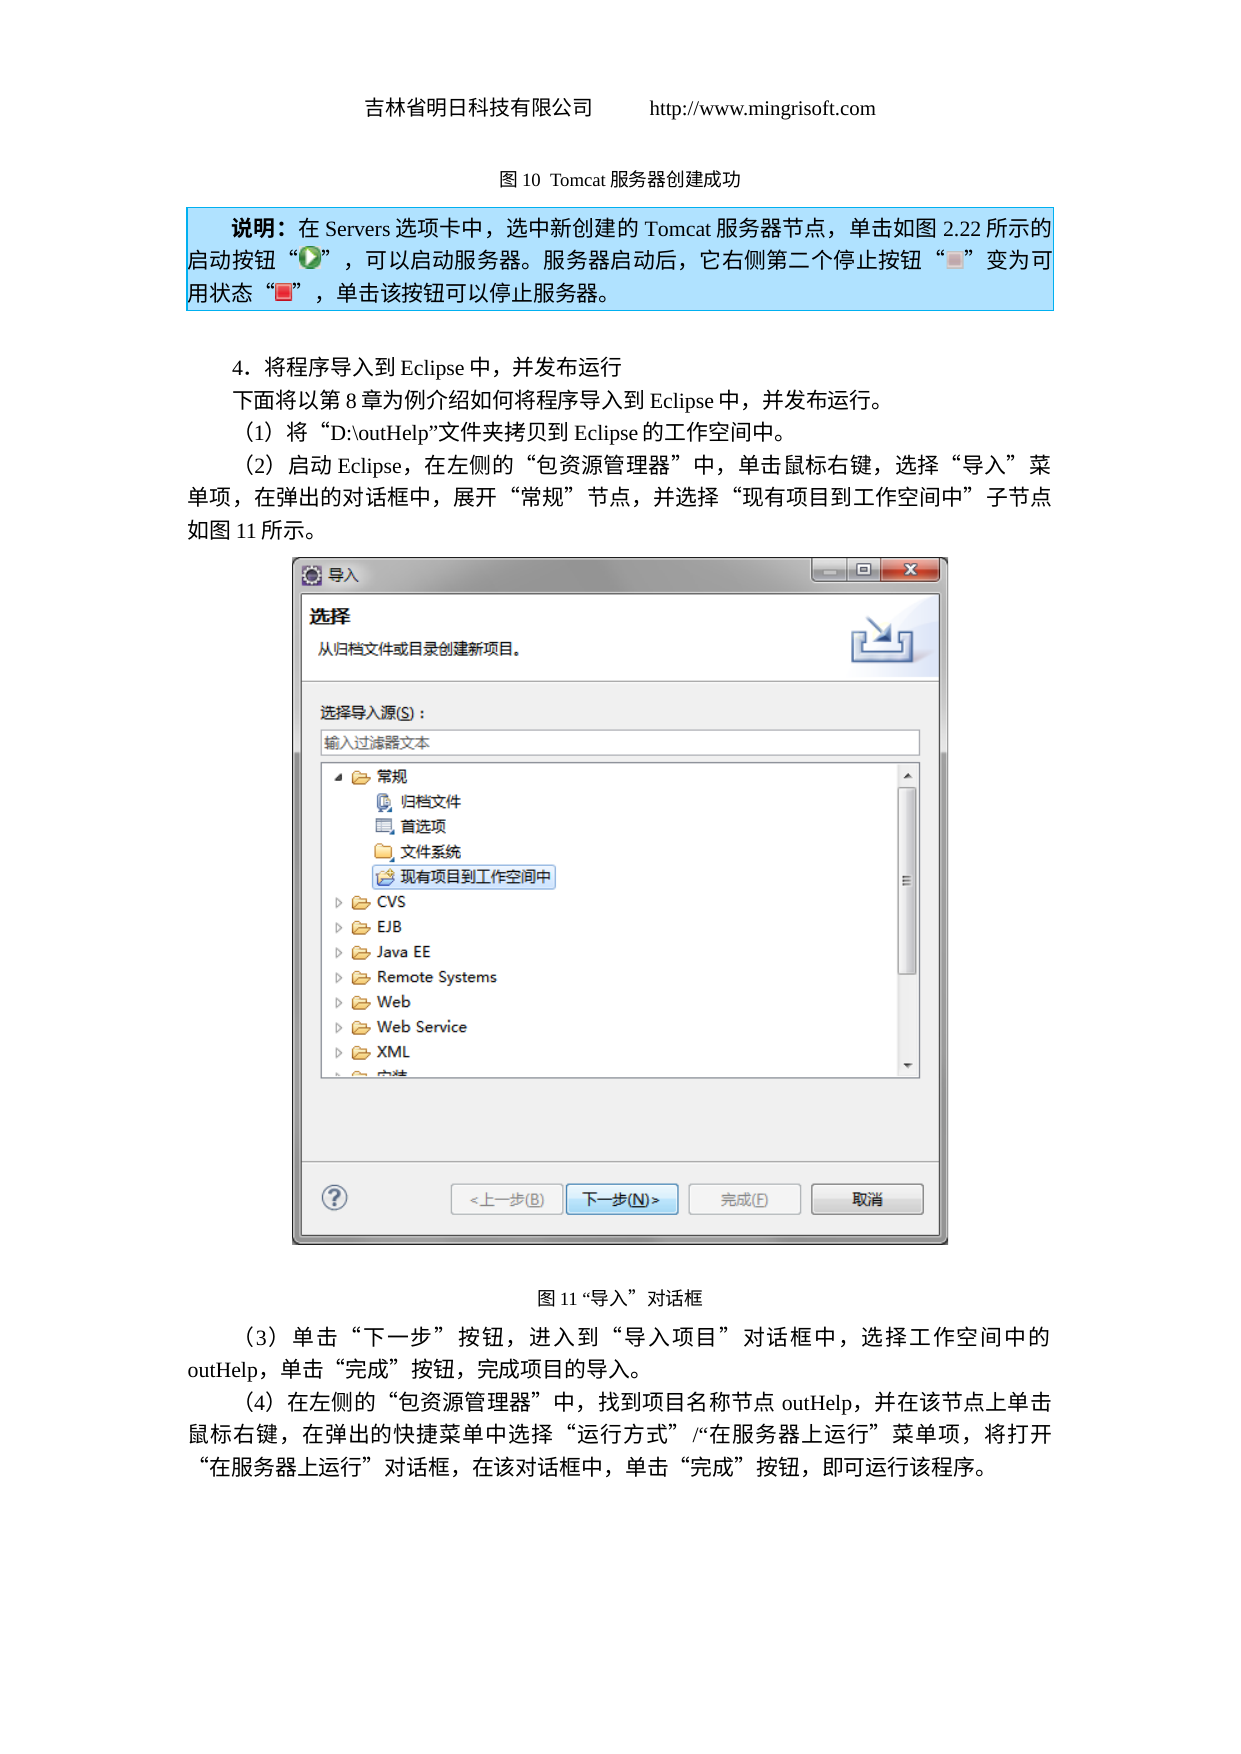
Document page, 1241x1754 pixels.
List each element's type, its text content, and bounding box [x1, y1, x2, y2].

picture [299, 246, 322, 269]
text 图10 Tomcat服务器创建成功 [187, 162, 1053, 194]
text （4）在左侧的“包资源管理器”中，找到项目名称节点outHelp，并在该节点上单击鼠标右键，在弹出的快捷菜单中选择“运行方式”/“在服务器上运行”菜单项，将打开“在服务器上运行”对话框，在该对话框中，单击“完成”按钮，即可运行该程序。 [187, 1384, 1053, 1482]
text （2）启动Eclipse，在左侧的“包资源管理器”中，单击鼠标右键，选择“导入”菜单项，在弹出的对话框中，展开“常规”节点，并选择“现有项目到工作空间中”子节点，如图11所示。 [187, 447, 1053, 545]
picture [292, 557, 949, 1245]
picture [946, 251, 964, 269]
text （3）单击“下一步”按钮，进入到“导入项目”对话框中，选择工作空间中的outHelp，单击“完成”按钮，完成项目的导入。 [187, 1319, 1053, 1384]
text 4．将程序导入到Eclipse中，并发布运行 [187, 350, 1053, 382]
text 图11 “导入”对话框 [187, 1281, 1053, 1313]
picture [275, 283, 293, 301]
text （1）将“D:\outHelp”文件夹拷贝到Eclipse的工作空间中。 [187, 415, 1053, 447]
text 说明：在Servers选项卡中，选中新创建的Tomcat服务器节点，单击如图2.22所示的启动按钮“”，可以启动服务器。服务器启动后，它右侧第二个停止按钮“”变为可用状态“”，单击该按钮可以停止服务器。 [188, 208, 1053, 310]
text 下面将以第8章为例介绍如何将程序导入到Eclipse中，并发布运行。 [187, 382, 1053, 415]
